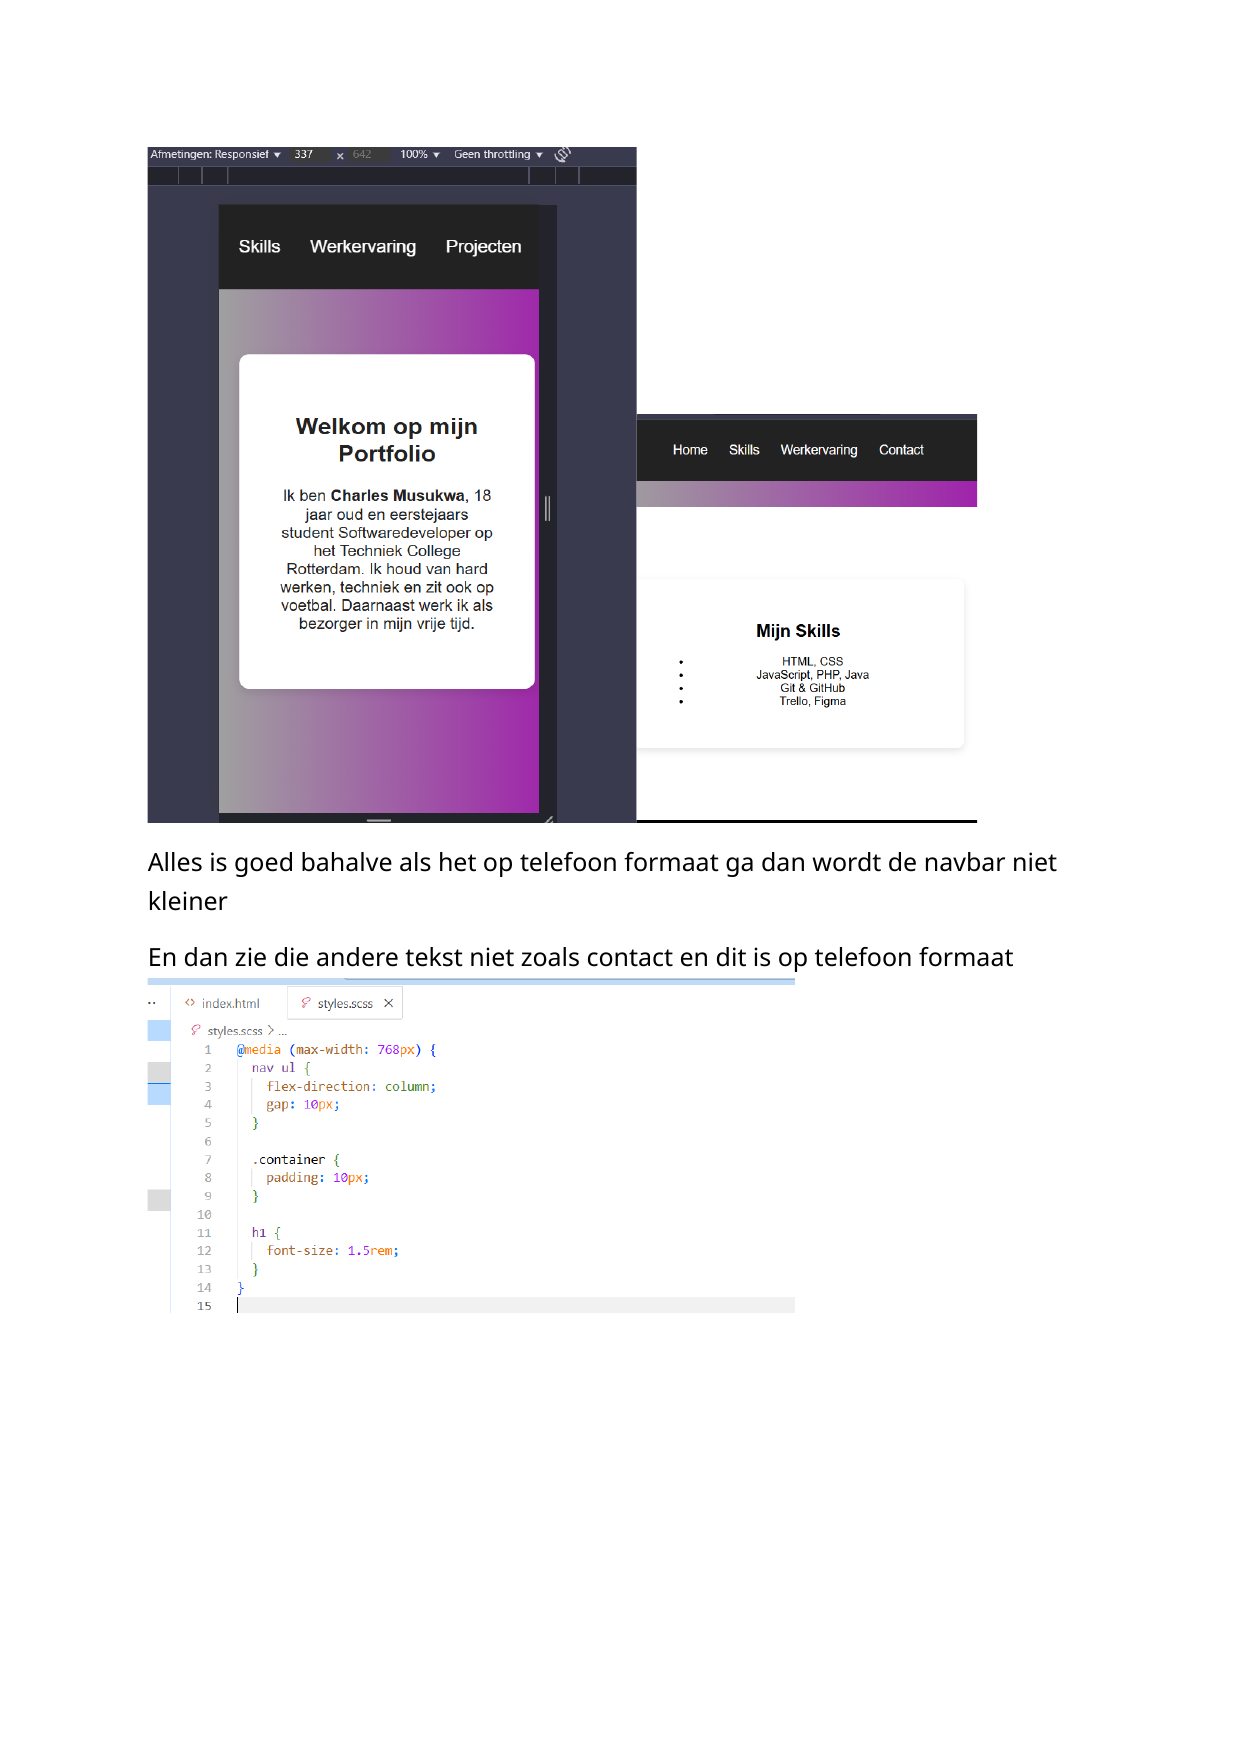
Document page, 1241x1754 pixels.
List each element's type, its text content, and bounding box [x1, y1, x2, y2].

picture [147, 978, 795, 1313]
text Alles is goed bahalve als het op telefoon formaat ga dan wordt de navbar niet kleiner [148, 844, 1093, 918]
picture [147, 147, 978, 823]
